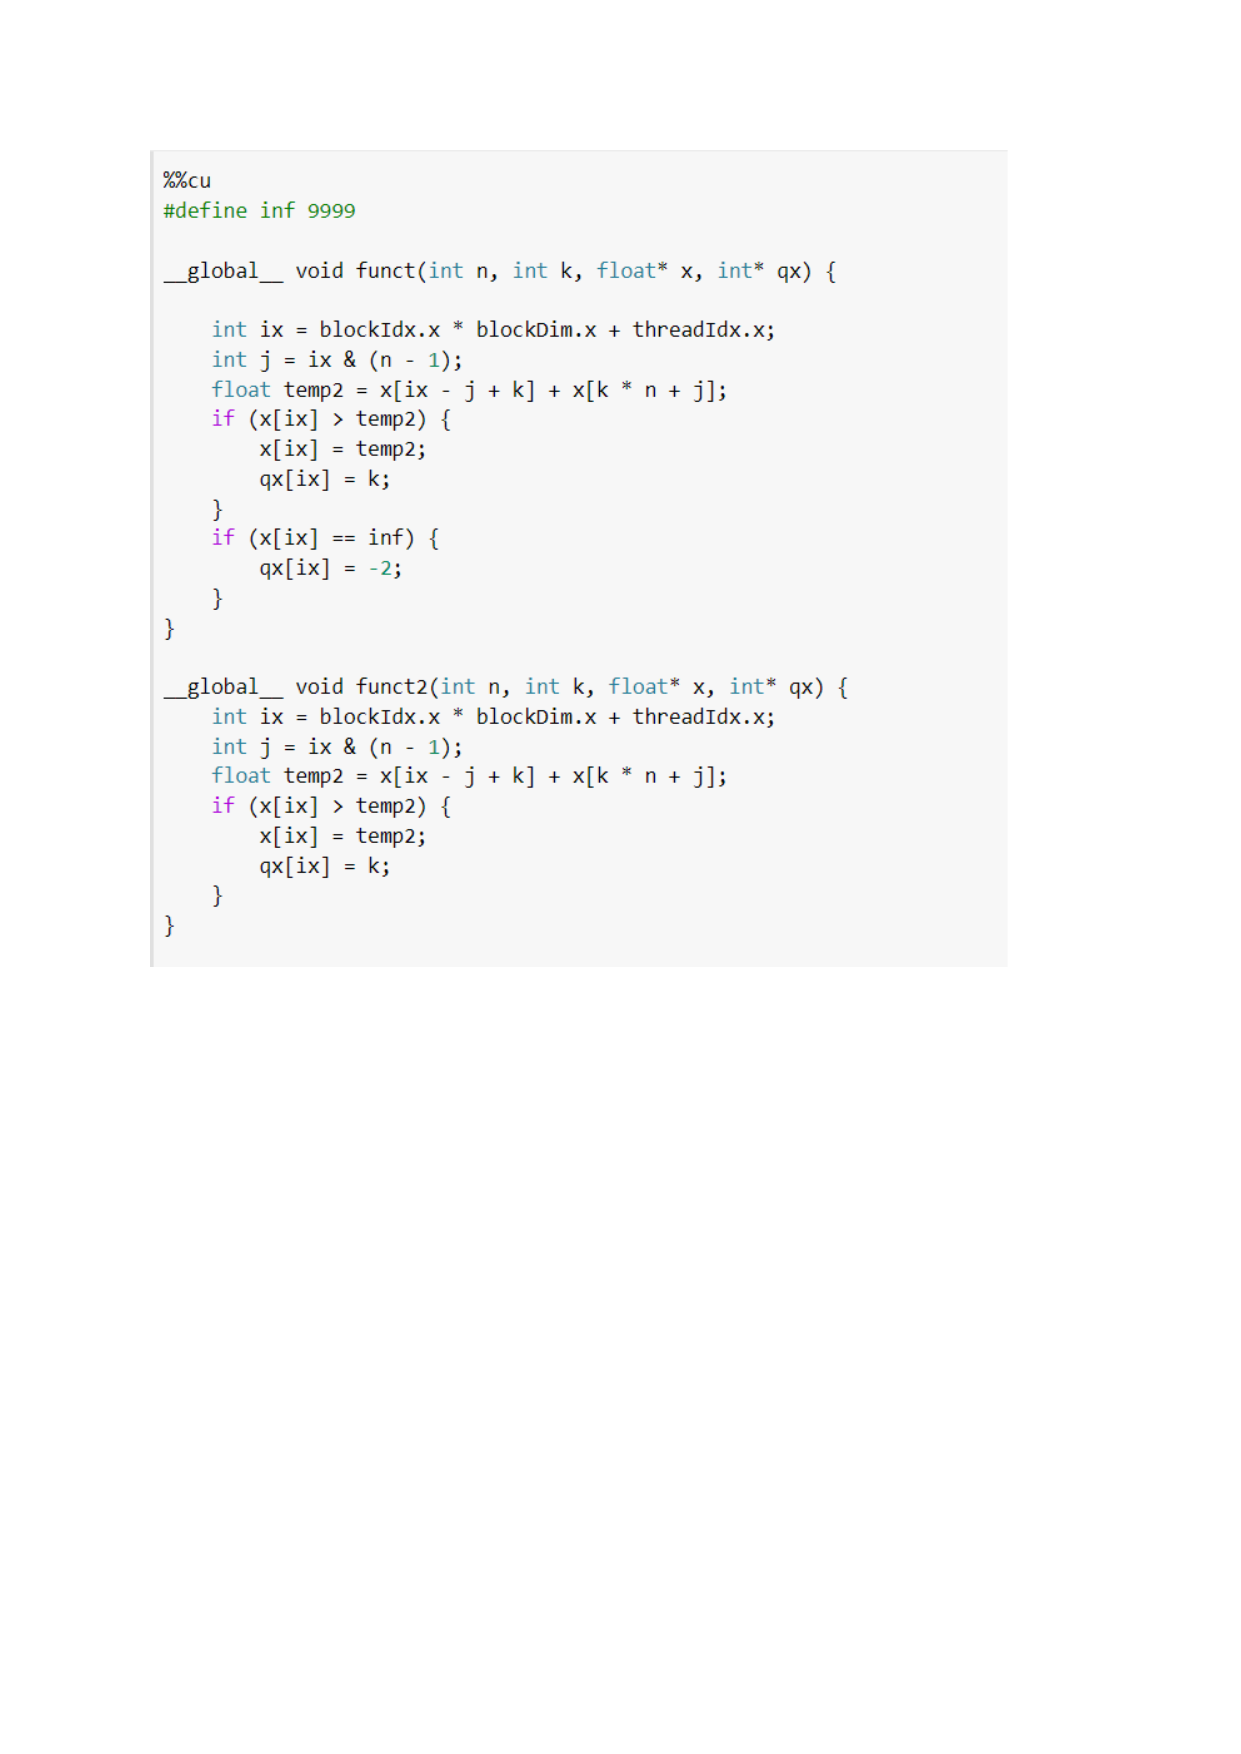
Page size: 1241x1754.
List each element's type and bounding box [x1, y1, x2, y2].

picture [150, 150, 1008, 967]
